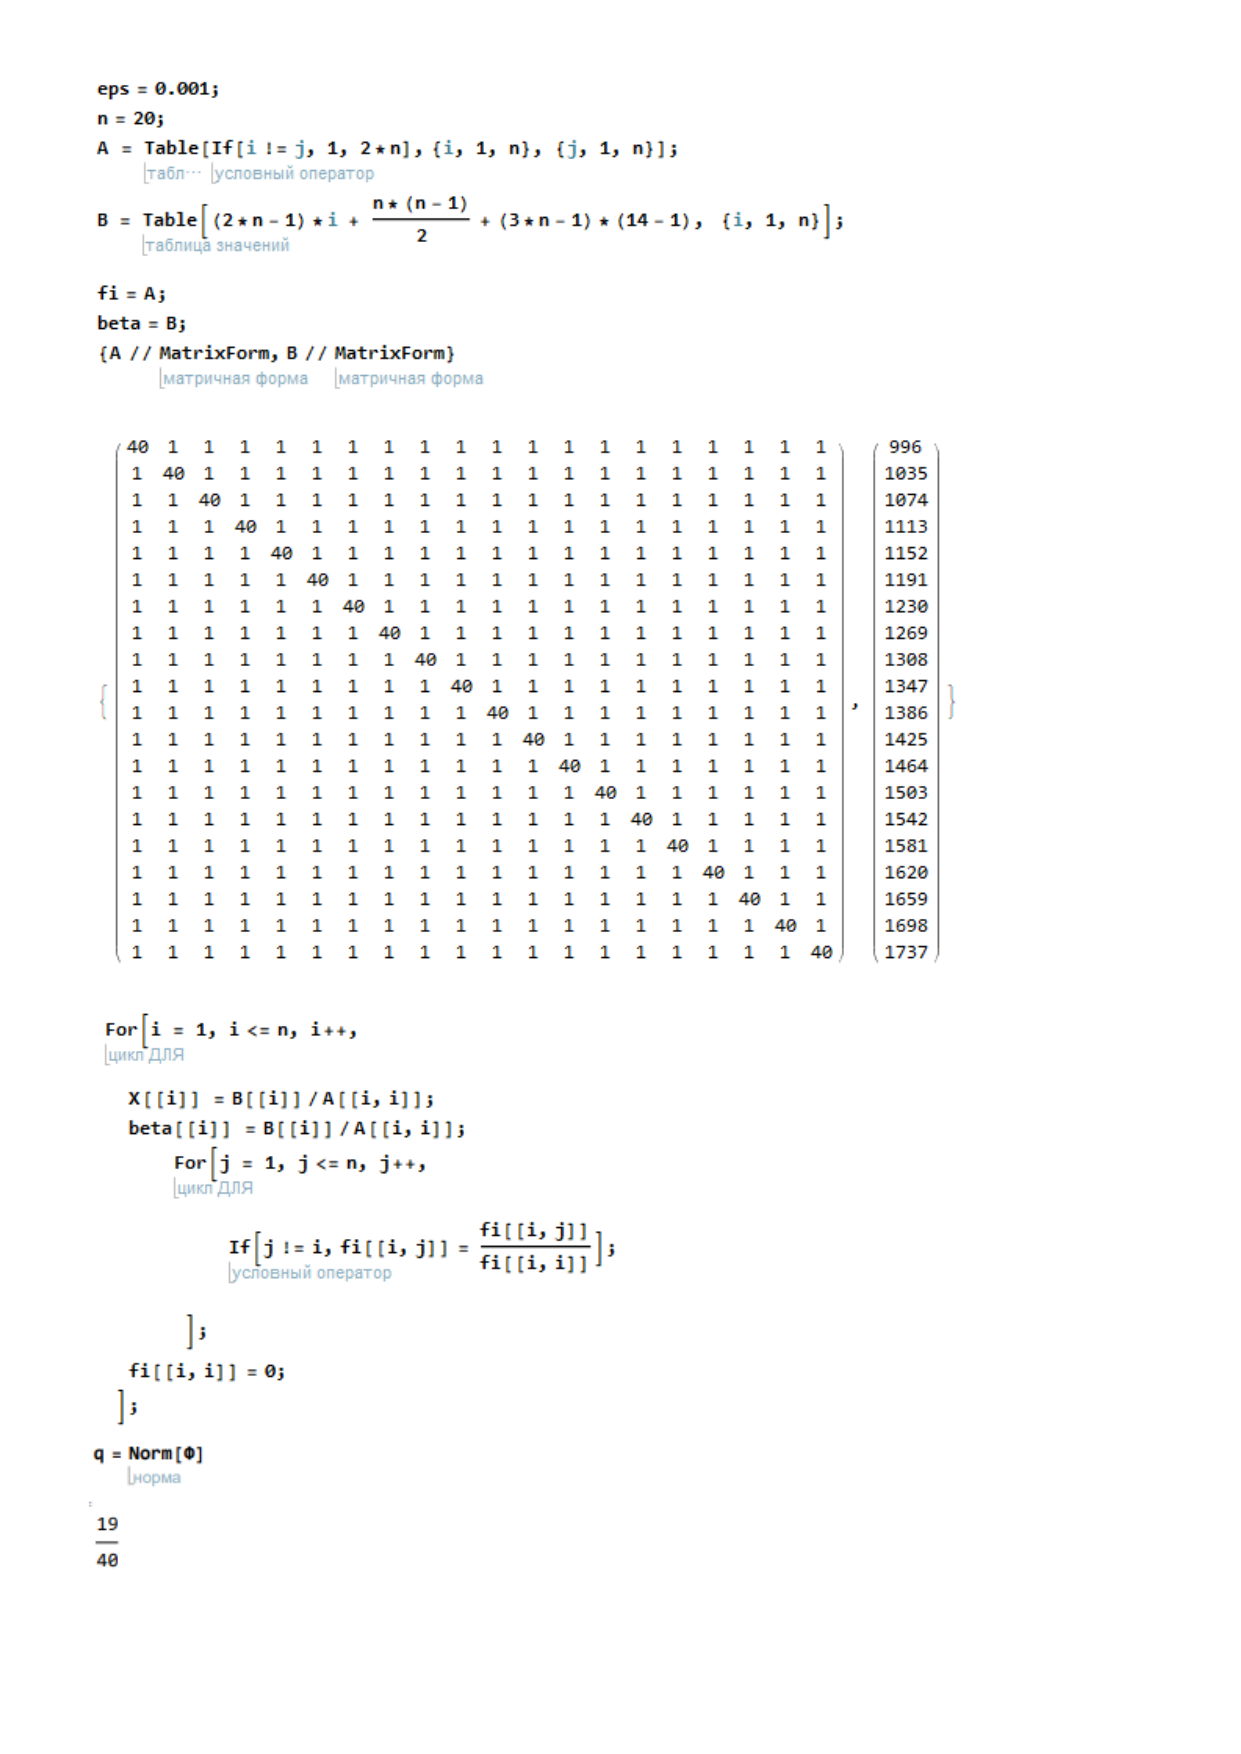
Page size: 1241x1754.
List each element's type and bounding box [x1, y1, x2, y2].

picture [88, 73, 977, 1584]
